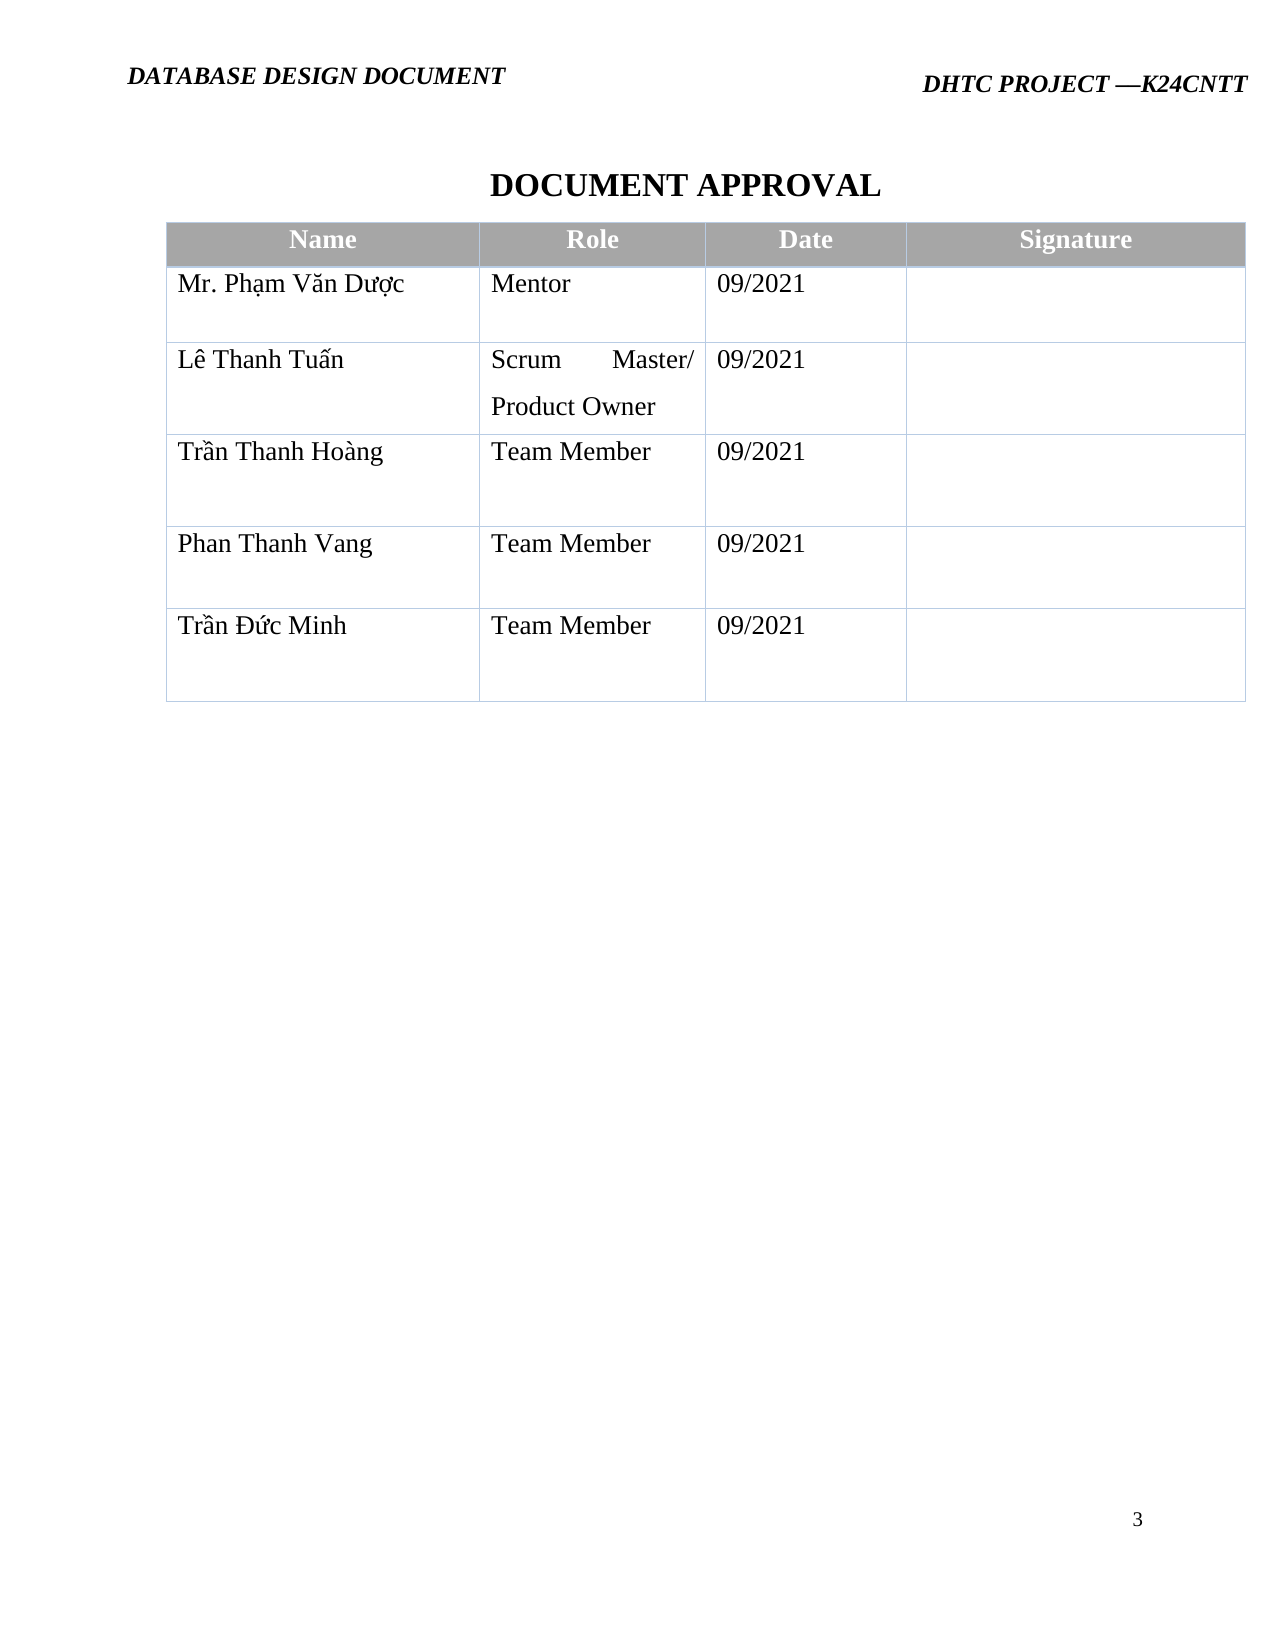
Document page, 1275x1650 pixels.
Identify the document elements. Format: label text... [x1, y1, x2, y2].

table_cell 09/2021 [706, 343, 906, 434]
table_cell Trần Thanh Hoàng [167, 435, 479, 526]
table_cell Team Member [480, 435, 705, 526]
table_cell 09/2021 [706, 609, 906, 701]
table_header Date [706, 223, 906, 266]
table_header Role [480, 223, 705, 266]
table_cell Team Member [480, 527, 705, 608]
table_cell Trần Đức Minh [167, 609, 479, 701]
table_cell 09/2021 [706, 527, 906, 608]
table_header Signature [907, 223, 1245, 266]
table_cell Mr. Phạm Văn Dược [167, 268, 479, 342]
table_cell [907, 609, 1245, 701]
table_cell Mentor [480, 268, 705, 342]
table_cell [907, 527, 1245, 608]
table_cell 09/2021 [706, 435, 906, 526]
text DOCUMENT APPROVAL [215, 165, 1157, 203]
table_cell [907, 435, 1245, 526]
table_cell [907, 343, 1245, 434]
table_cell Lê Thanh Tuấn [167, 343, 479, 434]
table_cell Scrum Master/ Product Owner [480, 343, 705, 434]
table_cell Phan Thanh Vang [167, 527, 479, 608]
table_cell 09/2021 [706, 268, 906, 342]
table_cell Team Member [480, 609, 705, 701]
table_cell [907, 268, 1245, 342]
table_header Name [167, 223, 479, 266]
